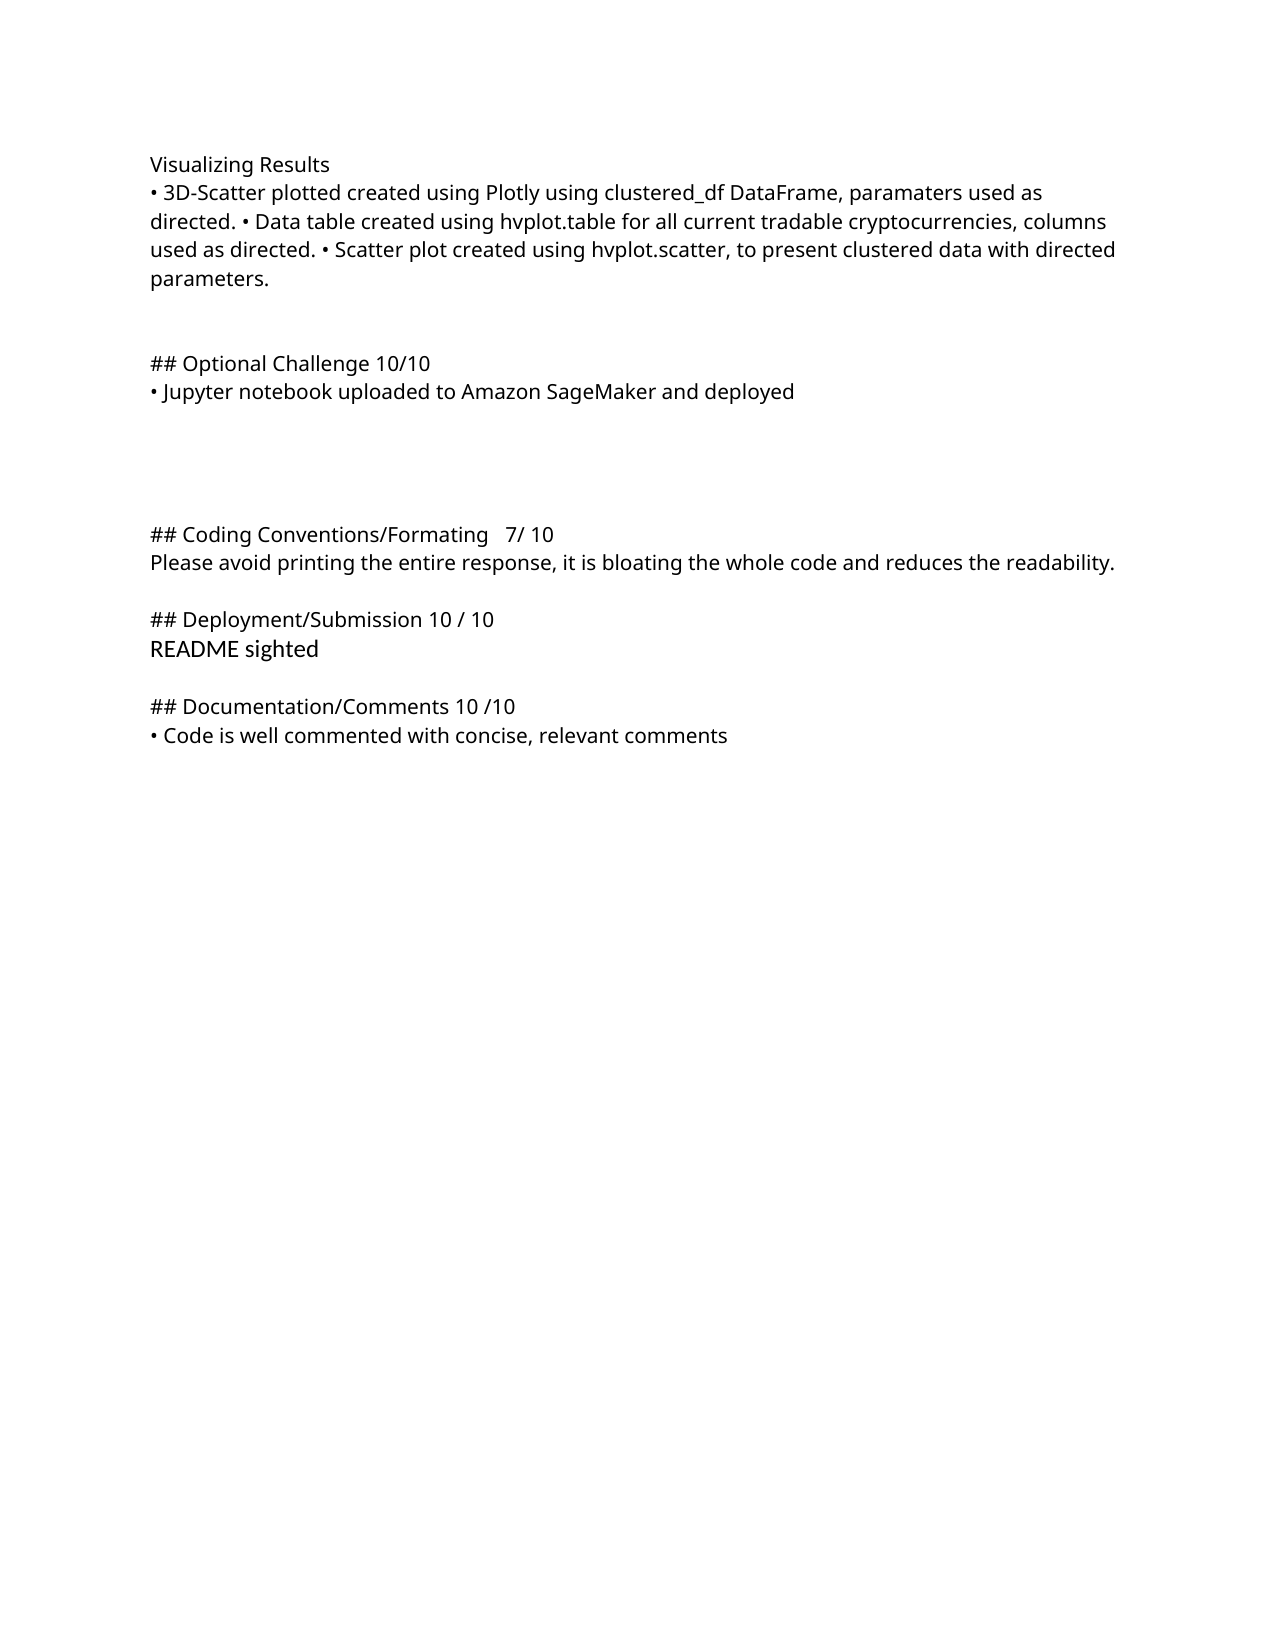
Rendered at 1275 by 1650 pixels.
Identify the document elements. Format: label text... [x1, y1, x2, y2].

text ## Optional Challenge 10/10 [150, 349, 1125, 377]
text Visualizing Results [150, 150, 1125, 178]
text ## Deployment/Submission 10 / 10 [150, 605, 1125, 633]
text • Code is well commented with concise, relevant comments [150, 721, 1125, 749]
text ## Documentation/Comments 10 /10 [150, 692, 1125, 721]
text Please avoid printing the entire response, it is bloating the whole code and reduces the readability. [150, 548, 1125, 577]
text ## Coding Conventions/Formating 7/ 10 [150, 520, 1125, 548]
text • Jupyter notebook uploaded to Amazon SageMaker and deployed [150, 377, 1125, 406]
text • 3D-Scatter plotted created using Plotly using clustered_df DataFrame, paramaters used as directed. • Data table created using hvplot.table for all current tradable cryptocurrencies, columns used as directed. • Scatter plot created using hvplot.scatter, to present clustered data with directed parameters. [150, 178, 1125, 292]
text README sighted [150, 633, 1125, 664]
